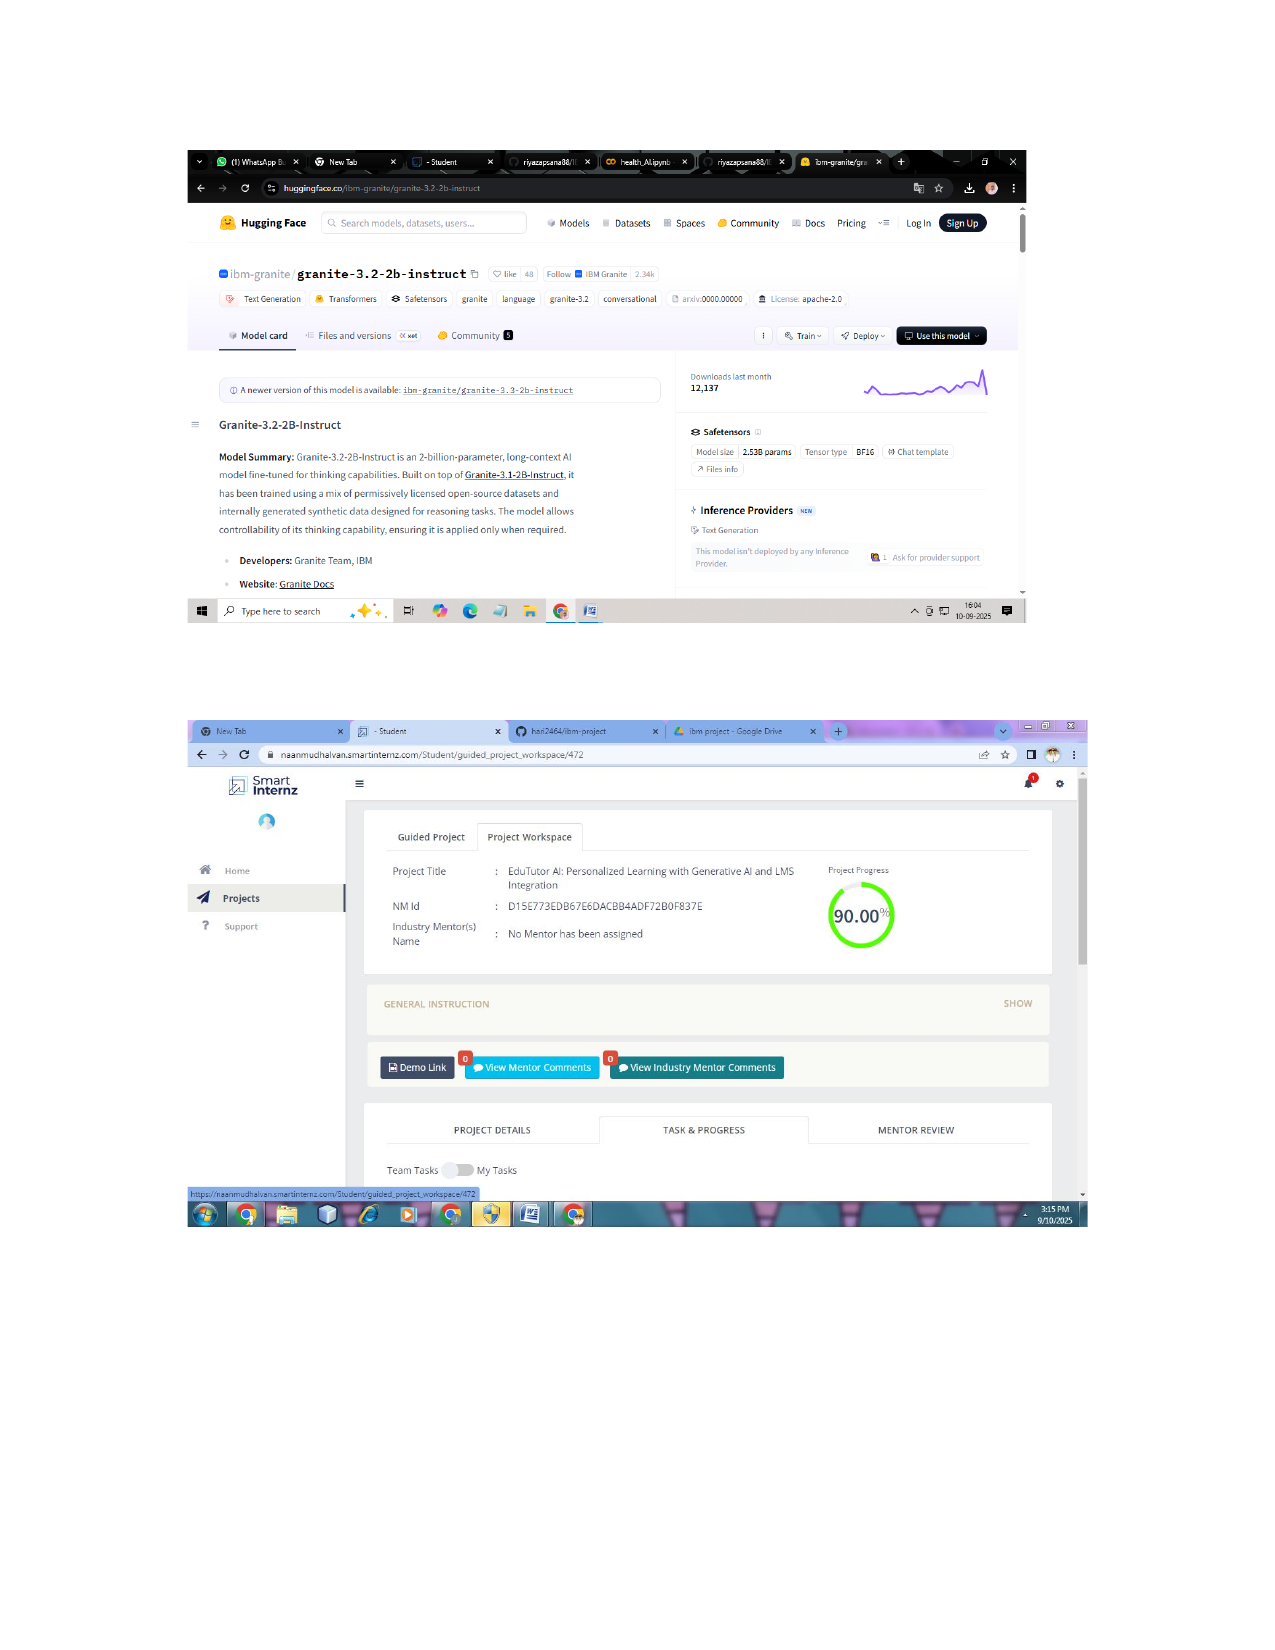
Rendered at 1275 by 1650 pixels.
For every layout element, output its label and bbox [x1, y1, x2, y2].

picture [187, 720, 1088, 1227]
picture [187, 150, 1027, 623]
